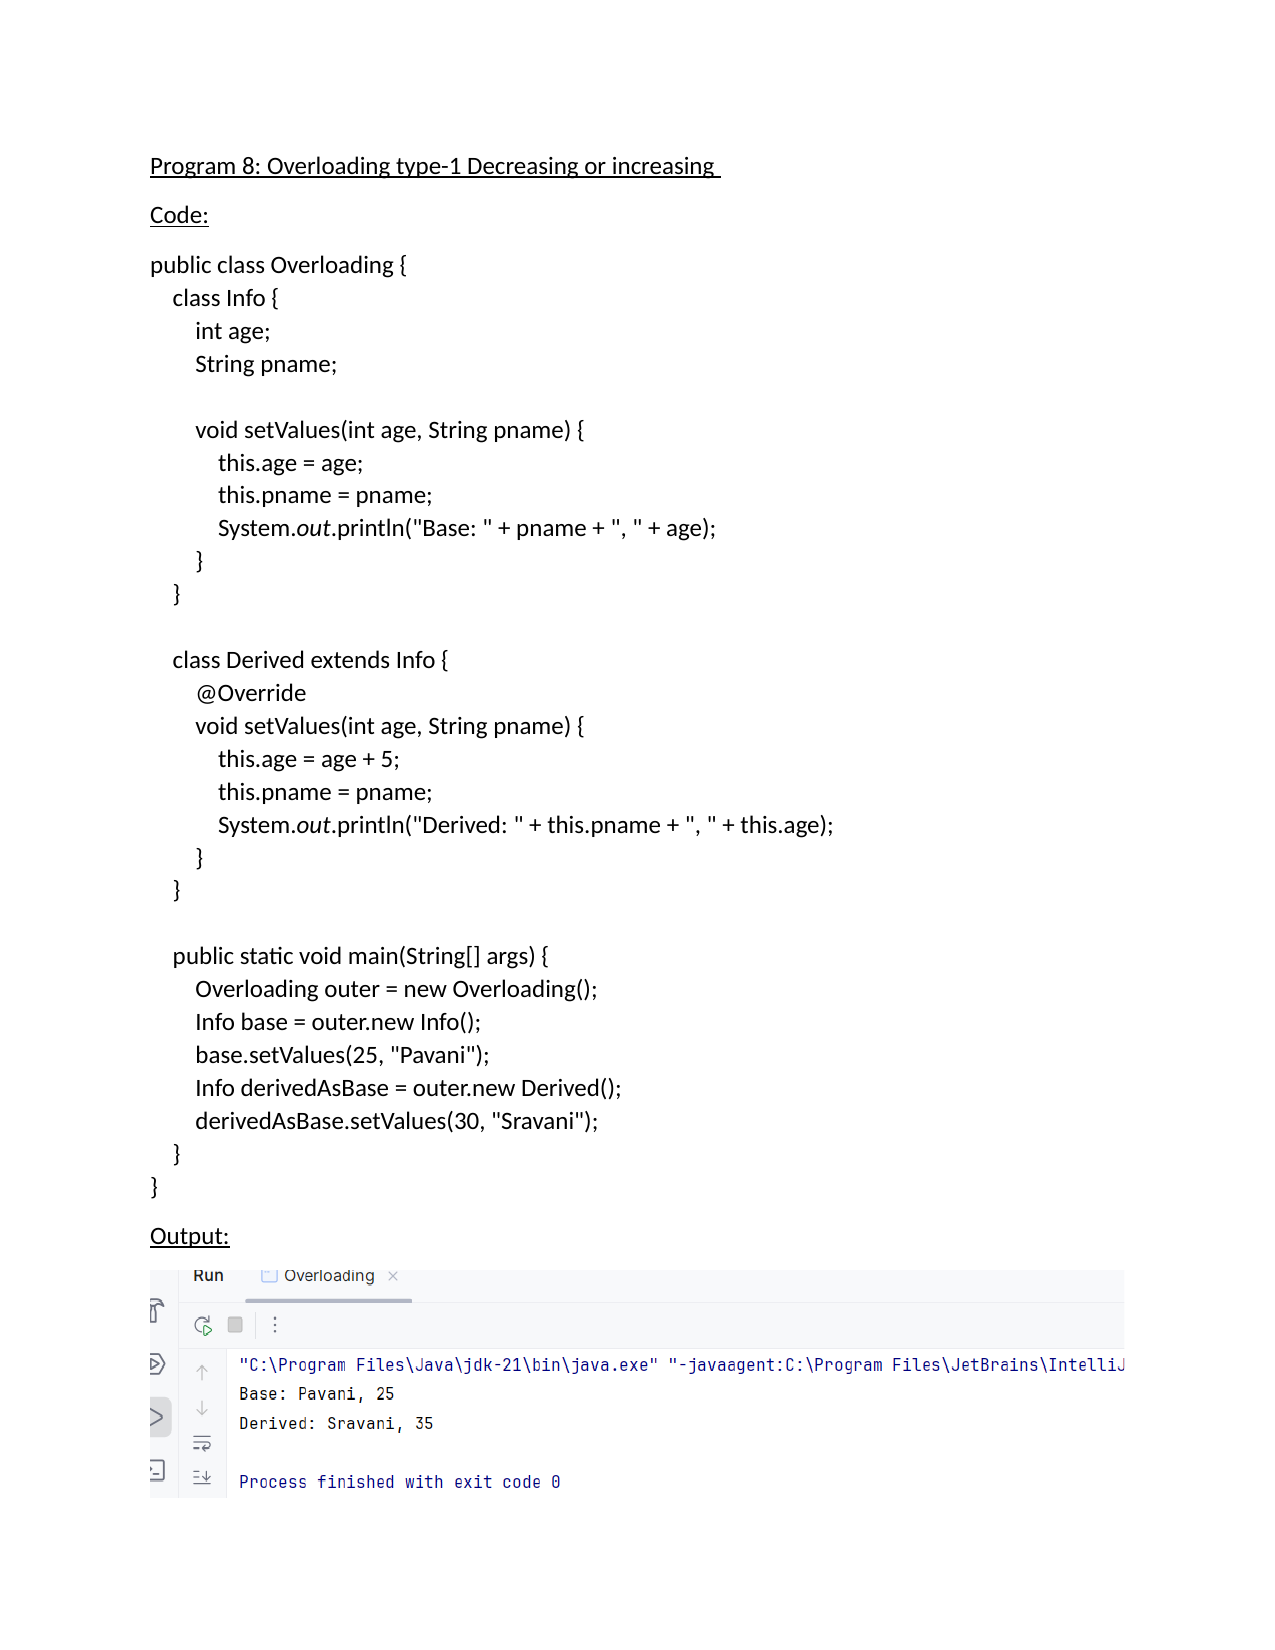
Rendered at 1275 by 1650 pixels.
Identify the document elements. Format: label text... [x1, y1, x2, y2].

text Program 8: Overloading type-1 Decreasing or increasing [150, 150, 1125, 181]
text Code: [150, 199, 1125, 230]
text public class Overloading { class Info { int age; String pname; void setValues(int age, String pname) { this.age = age; this.pname = pname; System.out.println("Base: " + pname + ", " + age); } } class Derived extends Info { @Override void setValues(int age, String pname) { this.age = age + 5; this.pname = pname; System.out.println("Derived: " + this.pname + ", " + this.age); } } public static void main(String[] args) { Overloading outer = new Overloading(); Info base = outer.new Info(); base.setValues(25, "Pavani"); Info derivedAsBase = outer.new Derived(); derivedAsBase.setValues(30, "Sravani"); } } [150, 249, 1125, 1201]
text Output: [150, 1220, 1125, 1251]
picture [150, 1270, 1125, 1498]
